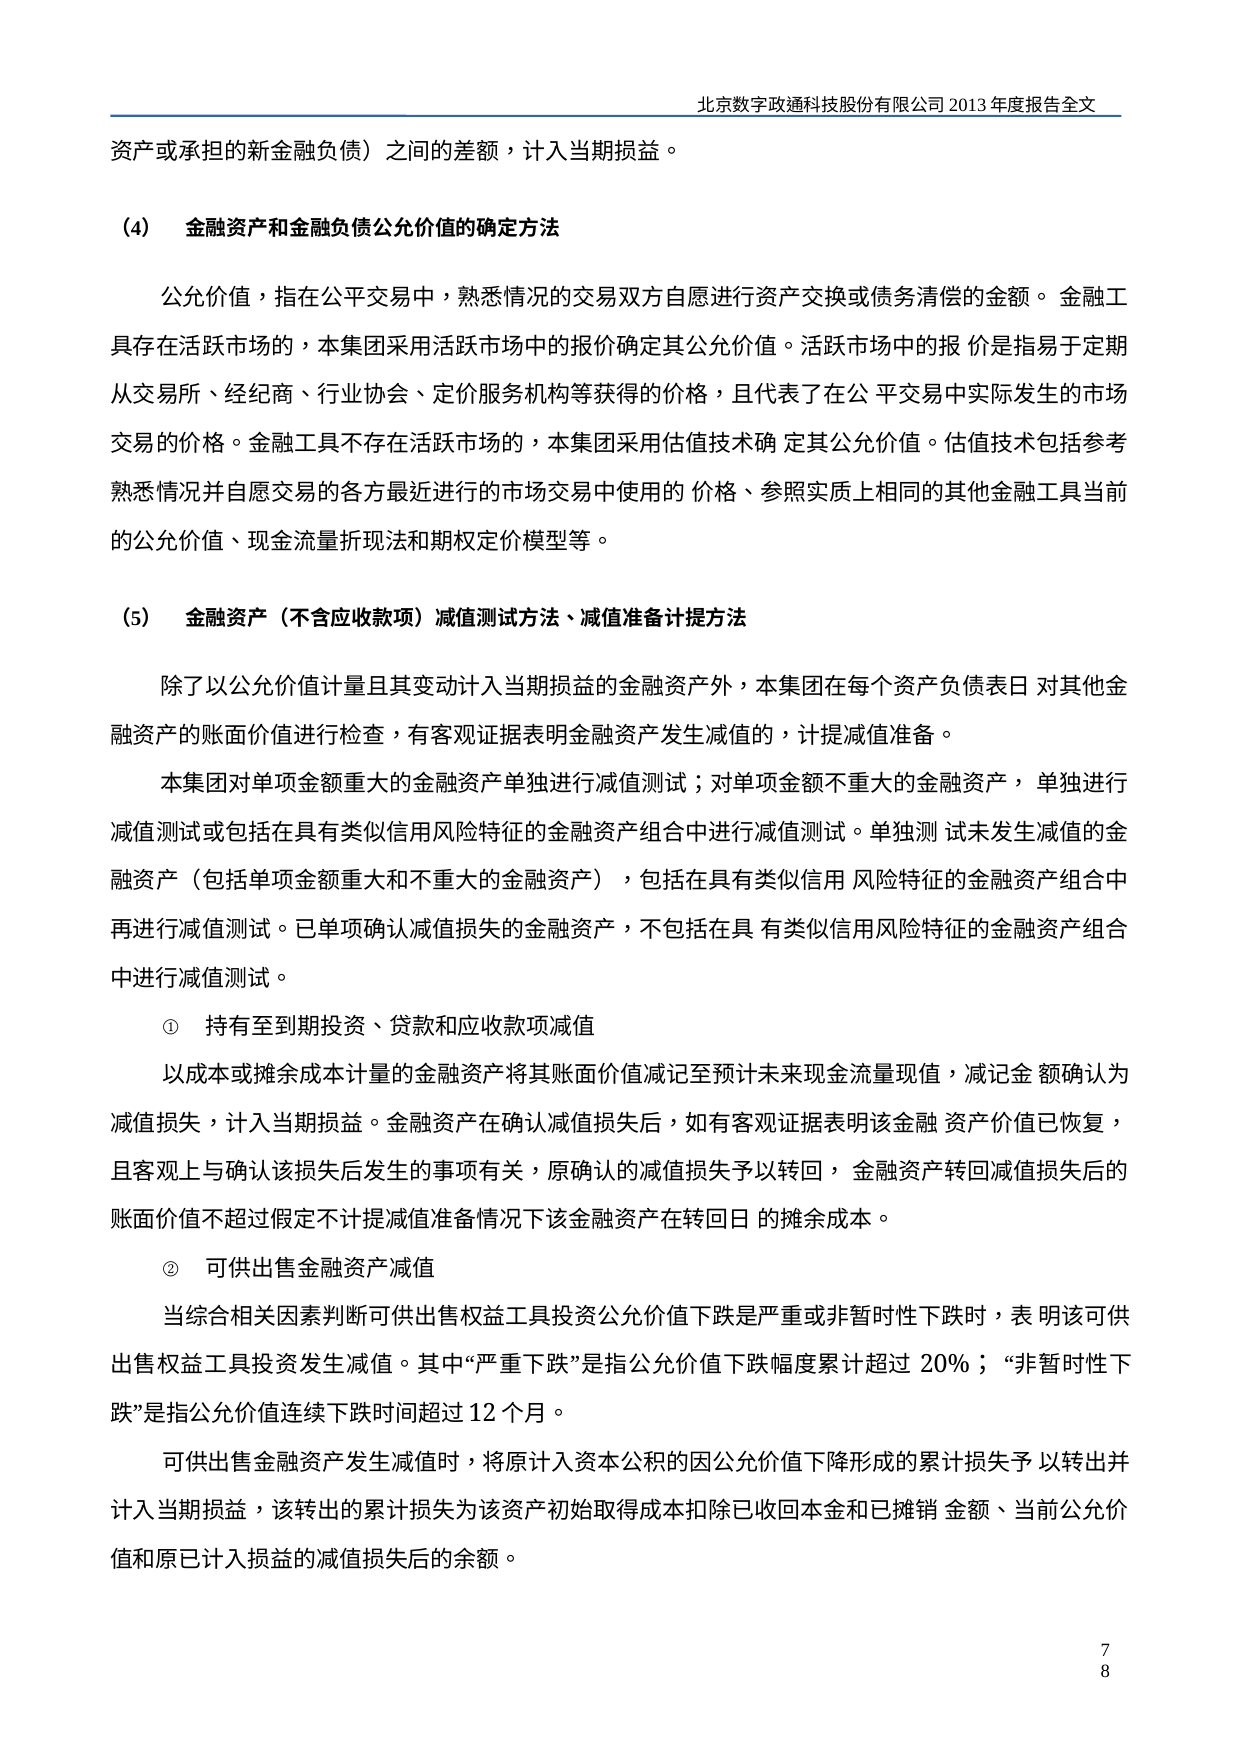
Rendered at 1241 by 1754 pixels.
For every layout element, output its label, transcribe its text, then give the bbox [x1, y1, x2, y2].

text 当综合相关因素判断可供出售权益工具投资公允价值下跌是严重或非暂时性下跌时，表 明该可供出售权益工具投资发生减值。其中“严重下跌”是指公允价值下跌幅度累计超过 20%； “非暂时性下跌”是指公允价值连续下跌时间超过12个月。 [110, 1286, 1132, 1431]
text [110, 120, 1132, 169]
text （4） 金融资产和金融负债公允价值的确定方法 [110, 213, 1132, 241]
text 可供出售金融资产发生减值时，将原计入资本公积的因公允价值下降形成的累计损失予 以转出并计入当期损益，该转出的累计损失为该资产初始取得成本扣除已收回本金和已摊销 金额、当前公允价值和原已计入损益的减值损失后的余额。 [110, 1431, 1132, 1578]
text 除了以公允价值计量且其变动计入当期损益的金融资产外，本集团在每个资产负债表日 对其他金融资产的账面价值进行检查，有客观证据表明金融资产发生减值的，计提减值准备。 [110, 656, 1132, 753]
text 本集团对单项金额重大的金融资产单独进行减值测试；对单项金额不重大的金融资产， 单独进行减值测试或包括在具有类似信用风险特征的金融资产组合中进行减值测试。单独测 试未发生减值的金融资产（包括单项金额重大和不重大的金融资产），包括在具有类似信用 风险特征的金融资产组合中再进行减值测试。已单项确认减值损失的金融资产，不包括在具 有类似信用风险特征的金融资产组合中进行减值测试。 [110, 753, 1132, 996]
list 持有至到期投资、贷款和应收款项减值 [110, 996, 1132, 1044]
list 可供出售金融资产减值 [110, 1237, 1132, 1286]
text 公允价值，指在公平交易中，熟悉情况的交易双方自愿进行资产交换或债务清偿的金额。 金融工具存在活跃市场的，本集团采用活跃市场中的报价确定其公允价值。活跃市场中的报 价是指易于定期从交易所、经纪商、行业协会、定价服务机构等获得的价格，且代表了在公 平交易中实际发生的市场交易的价格。金融工具不存在活跃市场的，本集团采用估值技术确 定其公允价值。估值技术包括参考熟悉情况并自愿交易的各方最近进行的市场交易中使用的 价格、参照实质上相同的其他金融工具当前的公允价值、现金流量折现法和期权定价模型等。 [110, 266, 1132, 559]
text 以成本或摊余成本计量的金融资产将其账面价值减记至预计未来现金流量现值，减记金 额确认为减值损失，计入当期损益。金融资产在确认减值损失后，如有客观证据表明该金融 资产价值已恢复，且客观上与确认该损失后发生的事项有关，原确认的减值损失予以转回， 金融资产转回减值损失后的账面价值不超过假定不计提减值准备情况下该金融资产在转回日 的摊余成本。 [110, 1044, 1132, 1237]
text （5） 金融资产（不含应收款项）减值测试方法、减值准备计提方法 [110, 603, 1132, 631]
